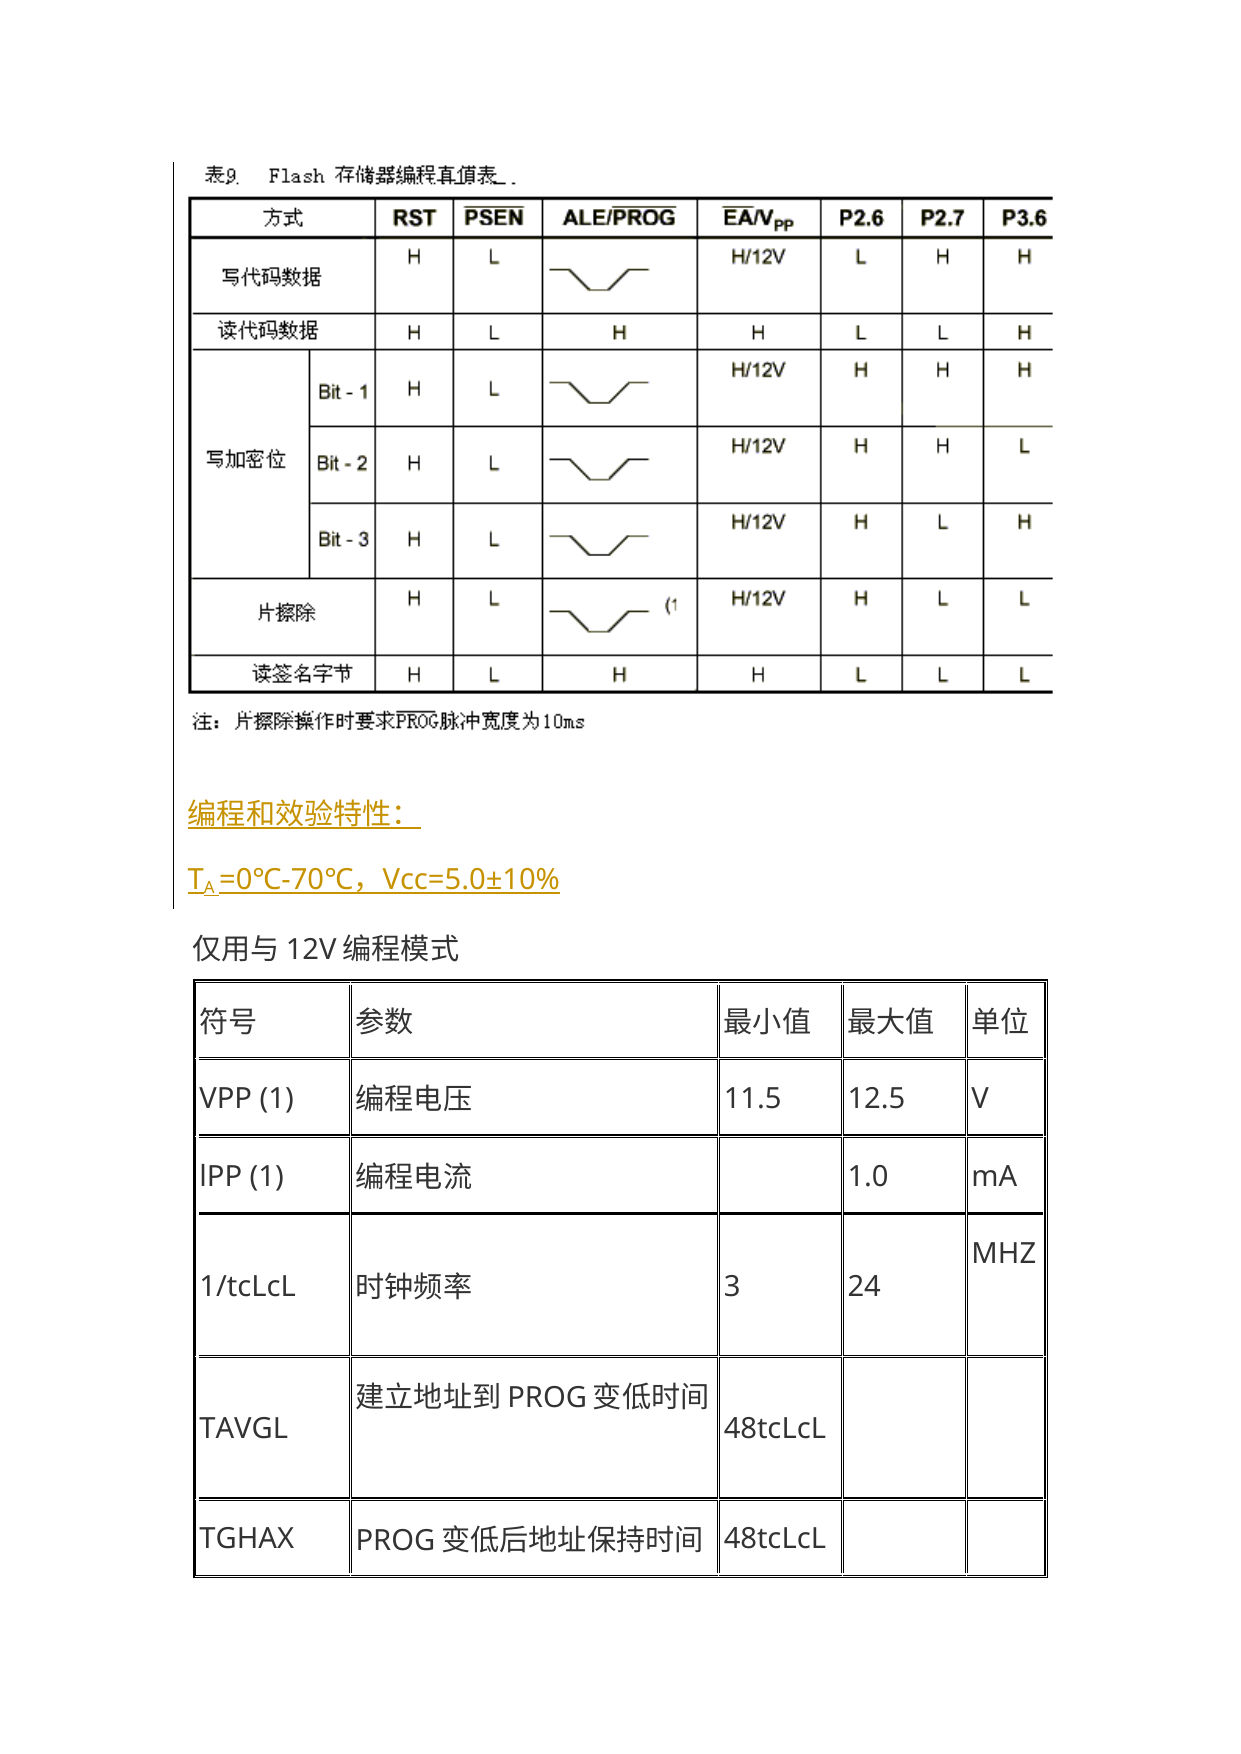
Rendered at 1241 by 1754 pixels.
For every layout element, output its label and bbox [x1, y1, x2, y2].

table_header [188, 741, 1053, 1583]
picture [187, 162, 1053, 741]
